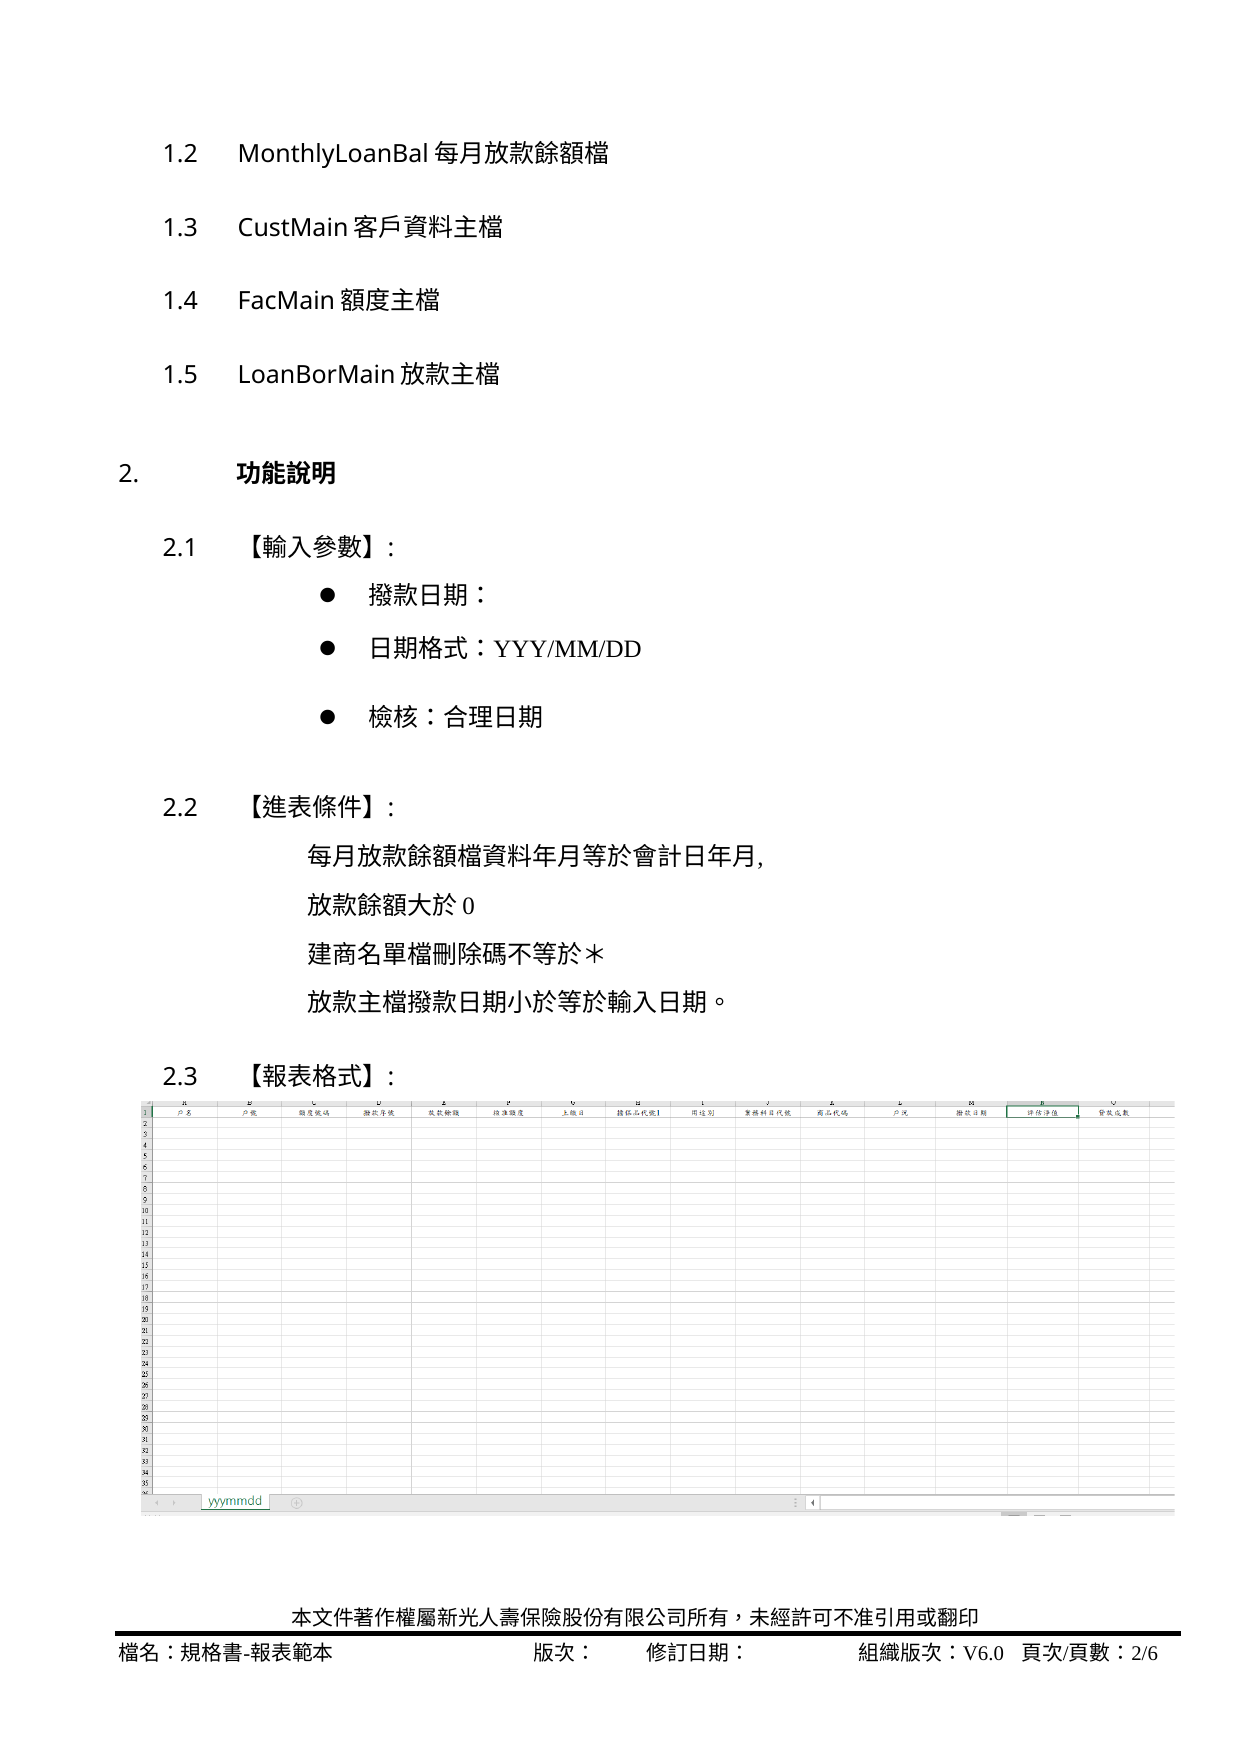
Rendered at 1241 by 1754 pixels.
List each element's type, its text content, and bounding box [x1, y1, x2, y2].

text 每月放款餘額檔資料年月等於會計日年月, [236, 837, 1152, 873]
picture [141, 1101, 1175, 1516]
list 日期格式：YYY/MM/DD [318, 612, 1152, 681]
subtitle FacMain額度主檔 [162, 281, 1152, 317]
text 建商名單檔刪除碼不等於＊ [236, 934, 1152, 970]
subtitle 【輸入參數】: [162, 527, 1152, 563]
subtitle 【報表格式】: [162, 1057, 1152, 1093]
subtitle 【進表條件】: [162, 788, 1152, 824]
list 撥款日期： [318, 576, 1152, 612]
subtitle MonthlyLoanBal每月放款餘額檔 [162, 133, 1152, 169]
subtitle LoanBorMain放款主檔 [162, 354, 1152, 391]
subtitle 功能說明 [118, 453, 1152, 489]
text 放款主檔撥款日期小於等於輸入日期。 [236, 983, 1152, 1019]
subtitle CustMain客戶資料主檔 [162, 207, 1152, 243]
list 檢核：合理日期 [318, 681, 1152, 750]
text 放款餘額大於0 [236, 885, 1152, 922]
